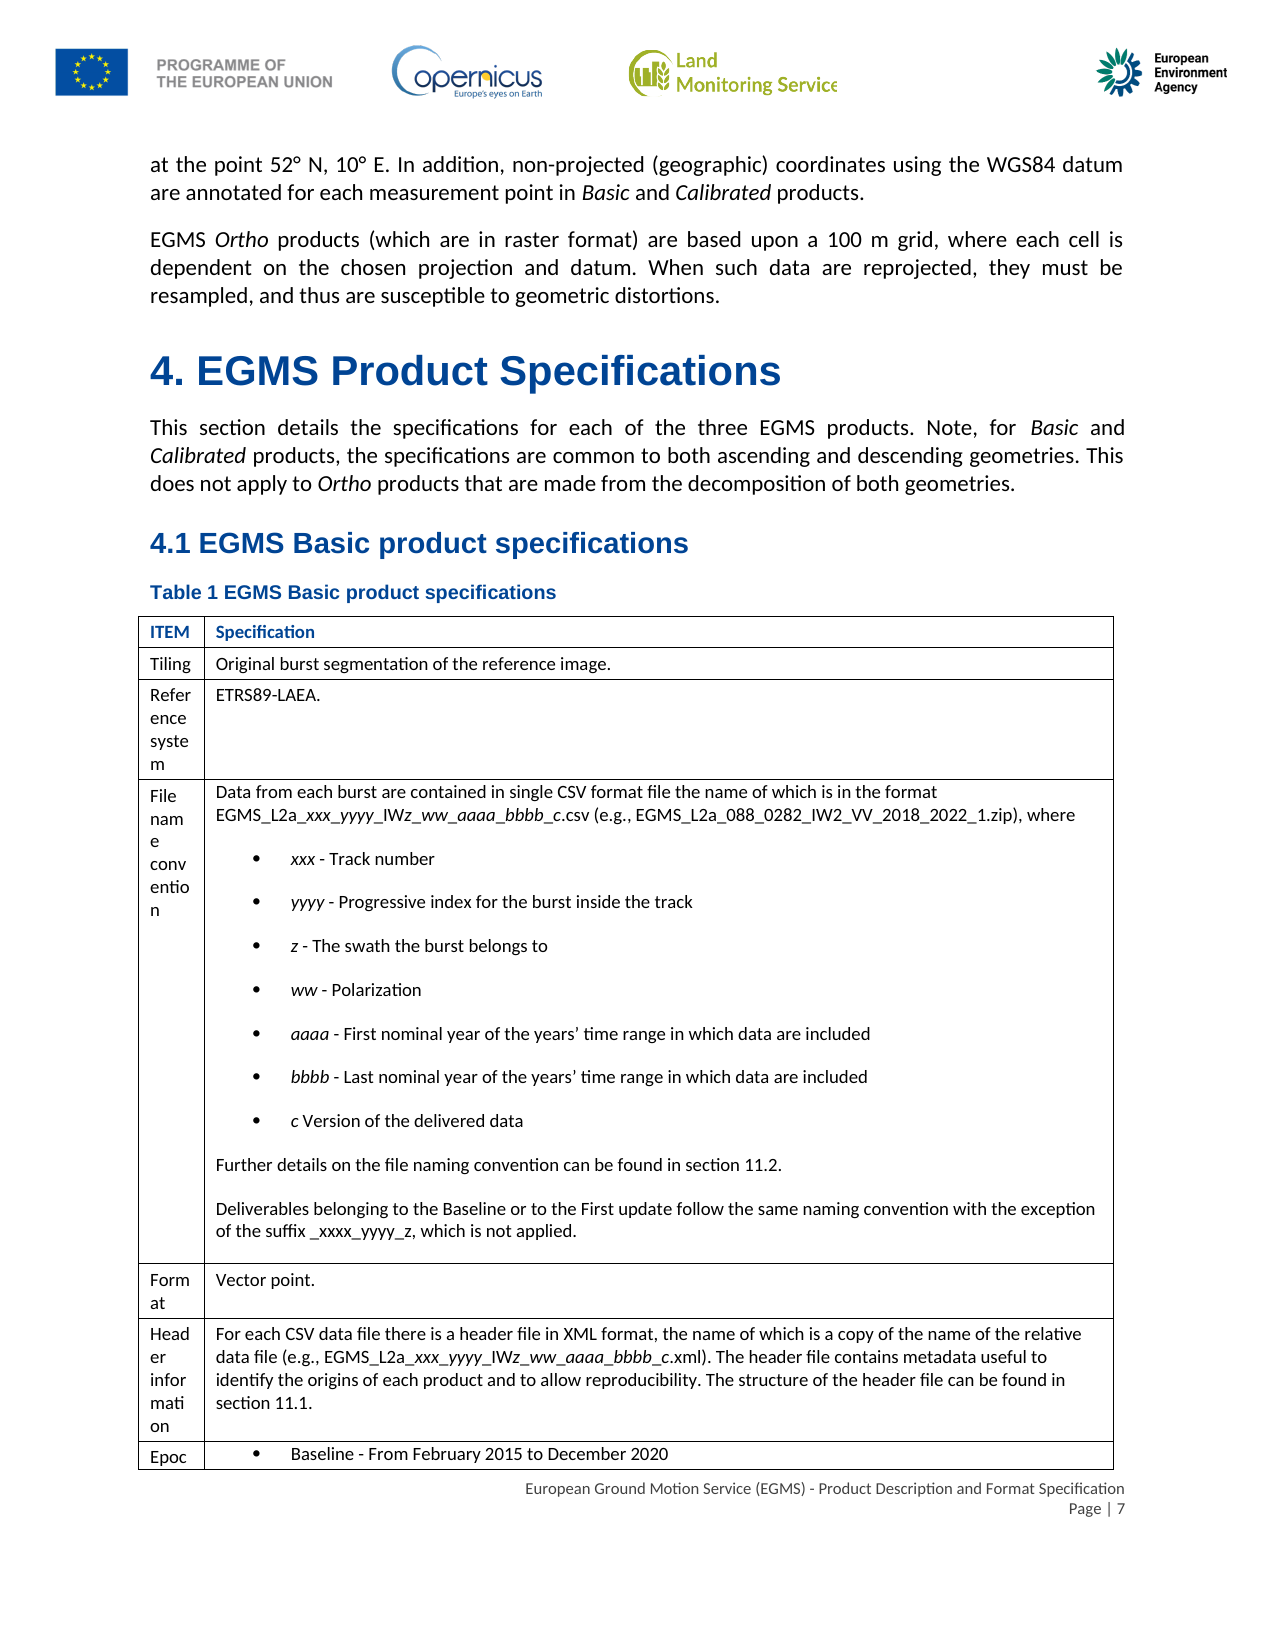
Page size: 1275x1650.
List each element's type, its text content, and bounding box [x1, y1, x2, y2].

picture [371, 15, 560, 130]
table_cell Data from each burst are contained in single CSV format file the name of which is in the format EGMS_L2a_xxx_yyyy_IWz_ww_aaaa_bbbb_c.csv (e.g., EGMS_L2a_088_0282_IW2_VV_2018_2022_1.zip), where xxx - Track number yyyy - Progressive index for the burst inside the track z - The swath the burst belongs to ww - Polarization aaaa - First nominal year of the years’ time range in which data are included bbbb - Last nominal year of the years’ time range in which data are included c Version of the delivered data Further details on the file naming convention can be found in section 11.2. Deliverables belonging to the Baseline or to the First update follow the same naming convention with the exception of the suffix _xxxx_yyyy_z, which is not applied. [205, 780, 1113, 1263]
text Table 1 EGMS Basic product specifications [150, 581, 1125, 603]
table_cell Vector point. [205, 1264, 1113, 1318]
picture [1094, 46, 1228, 97]
table_cell ETRS89-LAEA. [205, 680, 1113, 779]
text This section details the specifications for each of the three EGMS products. Note, for Basic and Calibrated products, the specifications are common to both ascending and descending geometries. This does not apply to Ortho products that are made from the decomposition of both geometries. [150, 413, 1125, 497]
table_cell Tiling [139, 648, 204, 679]
subtitle 4.1 EGMS Basic product specifications [150, 526, 1125, 560]
text EGMS Ortho products (which are in raster format) are based upon a 100 m grid, where each cell is dependent on the chosen projection and datum. When such data are reprojected, they must be resampled, and thus are susceptible to geometric distortions. [150, 225, 1125, 309]
subtitle 4. EGMS Product Specifications [150, 346, 1125, 394]
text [150, 150, 1125, 206]
picture [29, 21, 351, 124]
table_cell For each CSV data file there is a header file in XML format, the name of which is a copy of the name of the relative data file (e.g., EGMS_L2a_xxx_yyyy_IWz_ww_aaaa_bbbb_c.xml). The header file contains metadata useful to identify the origins of each product and to allow reproducibility. The structure of the header file can be found in section 11.1. [205, 1319, 1113, 1441]
table_cell Reference system [139, 680, 204, 779]
table_cell Original burst segmentation of the reference image. [205, 648, 1113, 679]
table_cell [205, 1442, 1113, 1468]
table_header ITEM [139, 617, 204, 647]
table_cell File name convention [139, 780, 204, 1263]
table_cell Epoch spanned [139, 1442, 204, 1468]
table_cell Format [139, 1264, 204, 1318]
table_header Specification [205, 617, 1113, 647]
picture [628, 50, 837, 97]
table_cell Header information [139, 1319, 204, 1441]
